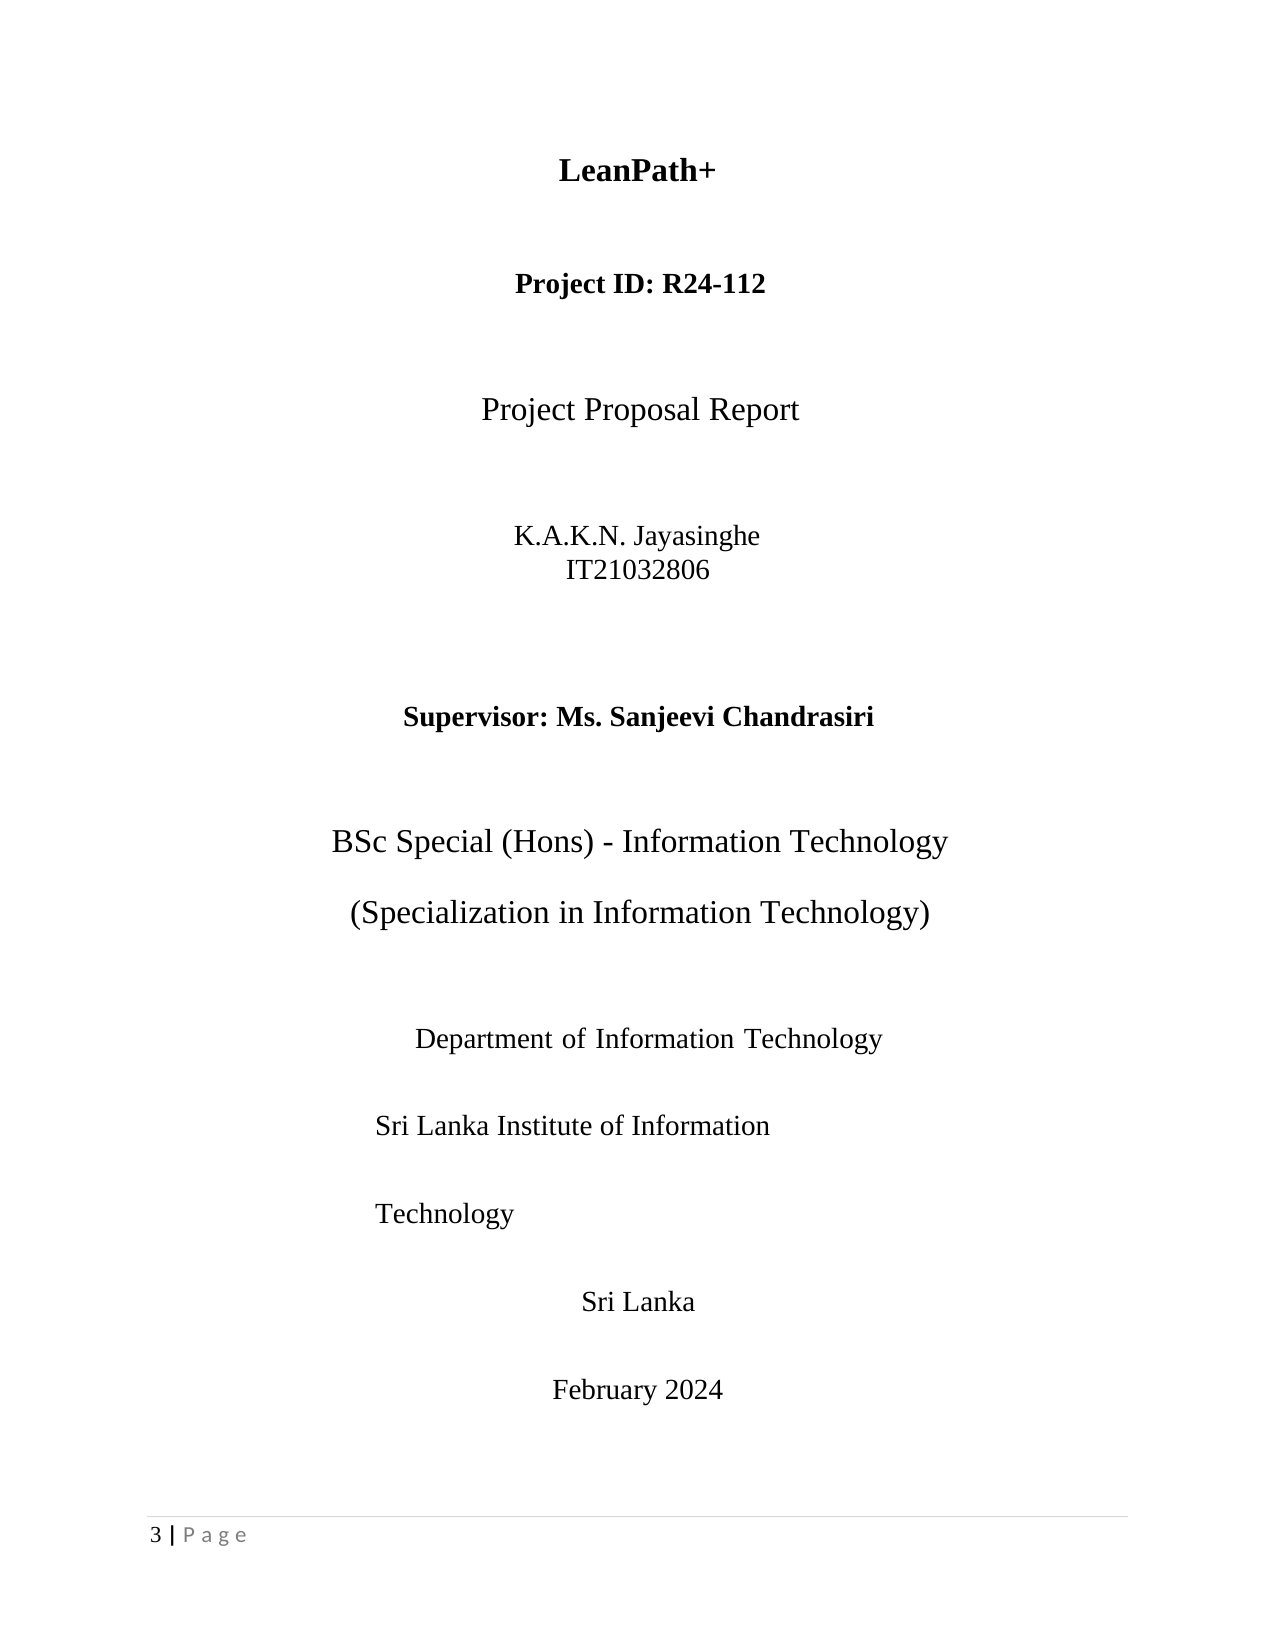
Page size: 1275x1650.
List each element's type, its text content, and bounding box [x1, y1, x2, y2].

text IT21032806 [436, 552, 839, 586]
text K.A.K.N. Jayasinghe [436, 518, 839, 552]
text Department of Information Technology Sri Lanka Institute of Information Technology [375, 1021, 917, 1229]
title LeanPath+ [436, 150, 839, 188]
subtitle Project ID: R24-112 [436, 266, 844, 300]
subtitle Supervisor: Ms. Sanjeevi Chandrasiri [243, 699, 1034, 733]
text Sri Lanka February 2024 [552, 1284, 723, 1406]
text BSc Special (Hons) - Information Technology (Specialization in Information Technology) [247, 821, 1034, 931]
text Project Proposal Report [436, 389, 844, 427]
